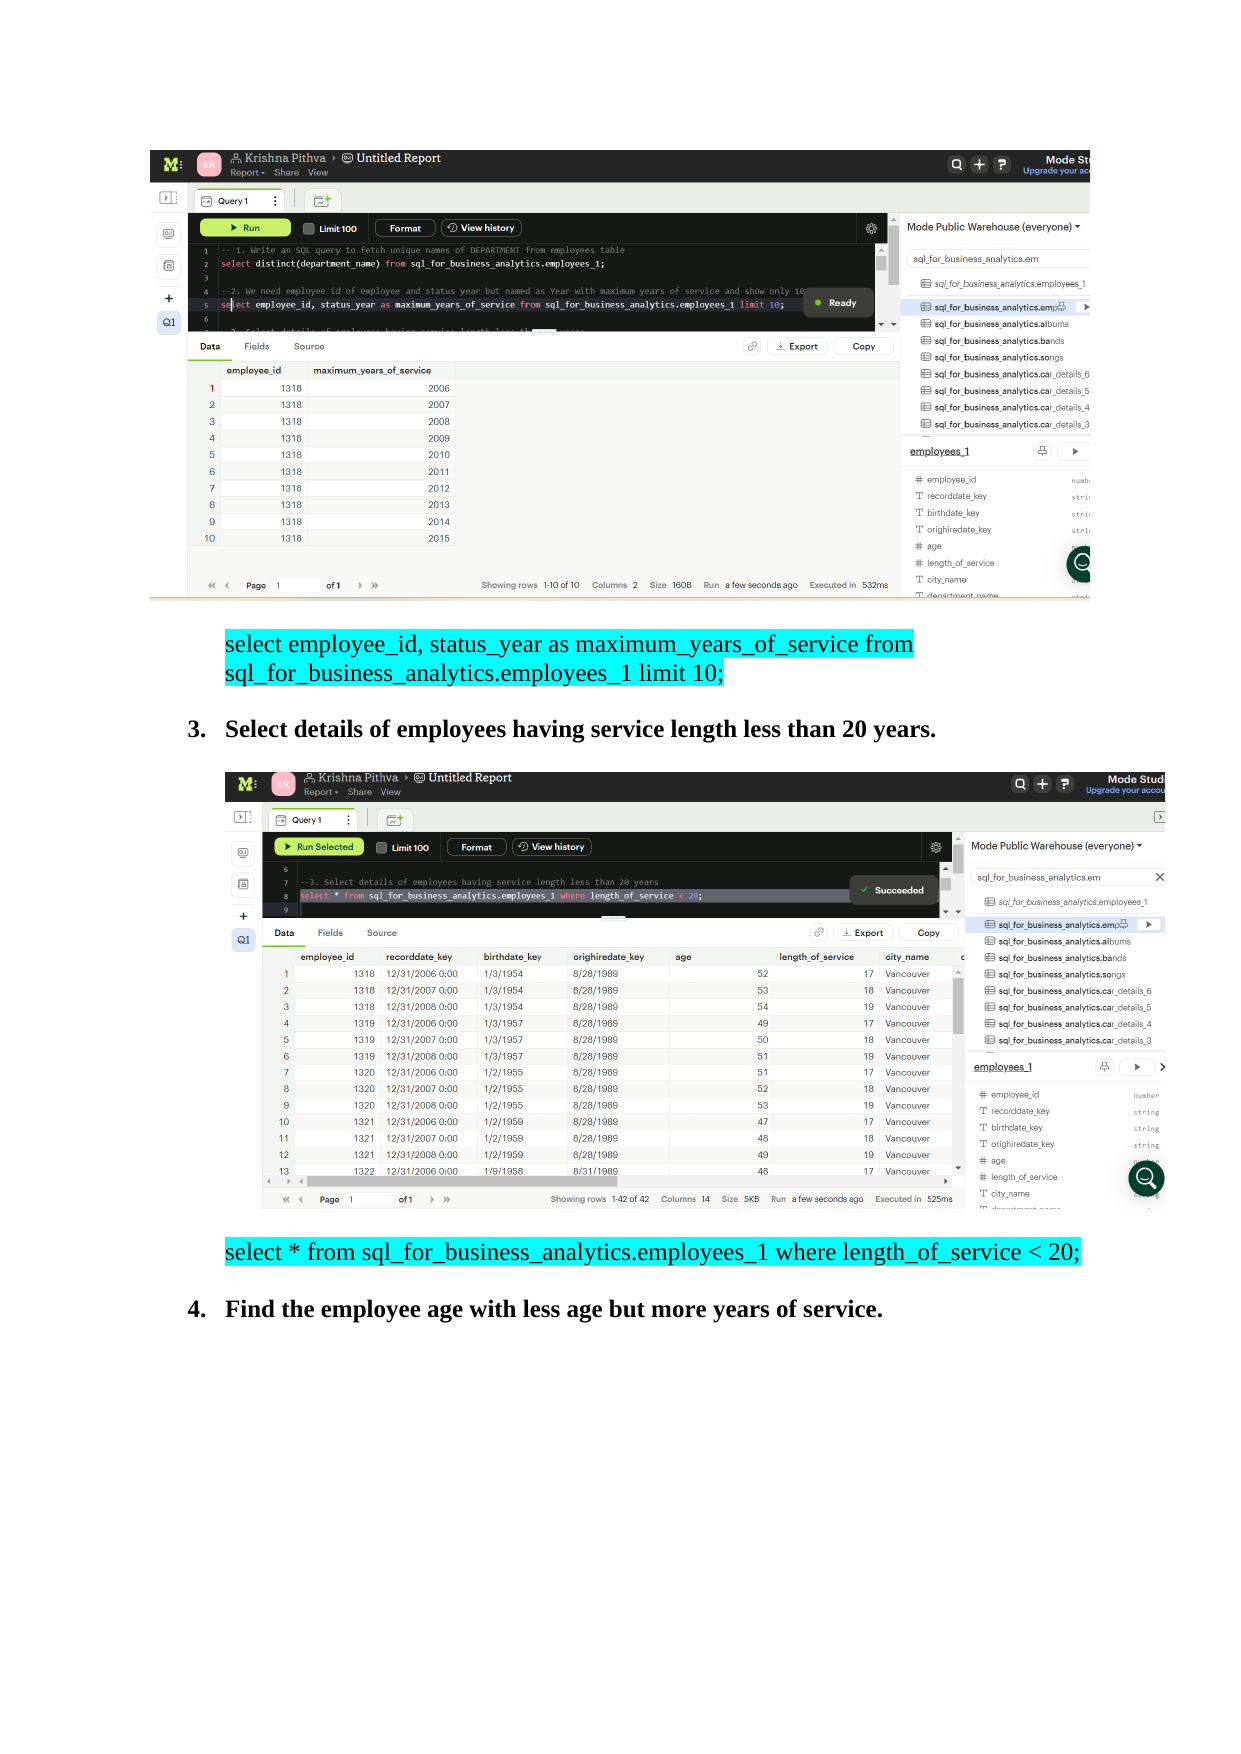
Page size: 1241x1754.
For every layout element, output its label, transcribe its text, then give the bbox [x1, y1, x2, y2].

text select employee_id, status_year as maximum_years_of_service from sql_for_business_analytics.employees_1 limit 10; [225, 629, 1090, 714]
list Find the employee age with less age but more years of service. [187, 1294, 1090, 1323]
list Select details of employees having service length less than 20 years. [187, 714, 1090, 743]
picture [225, 772, 1166, 1209]
picture [150, 150, 1091, 601]
